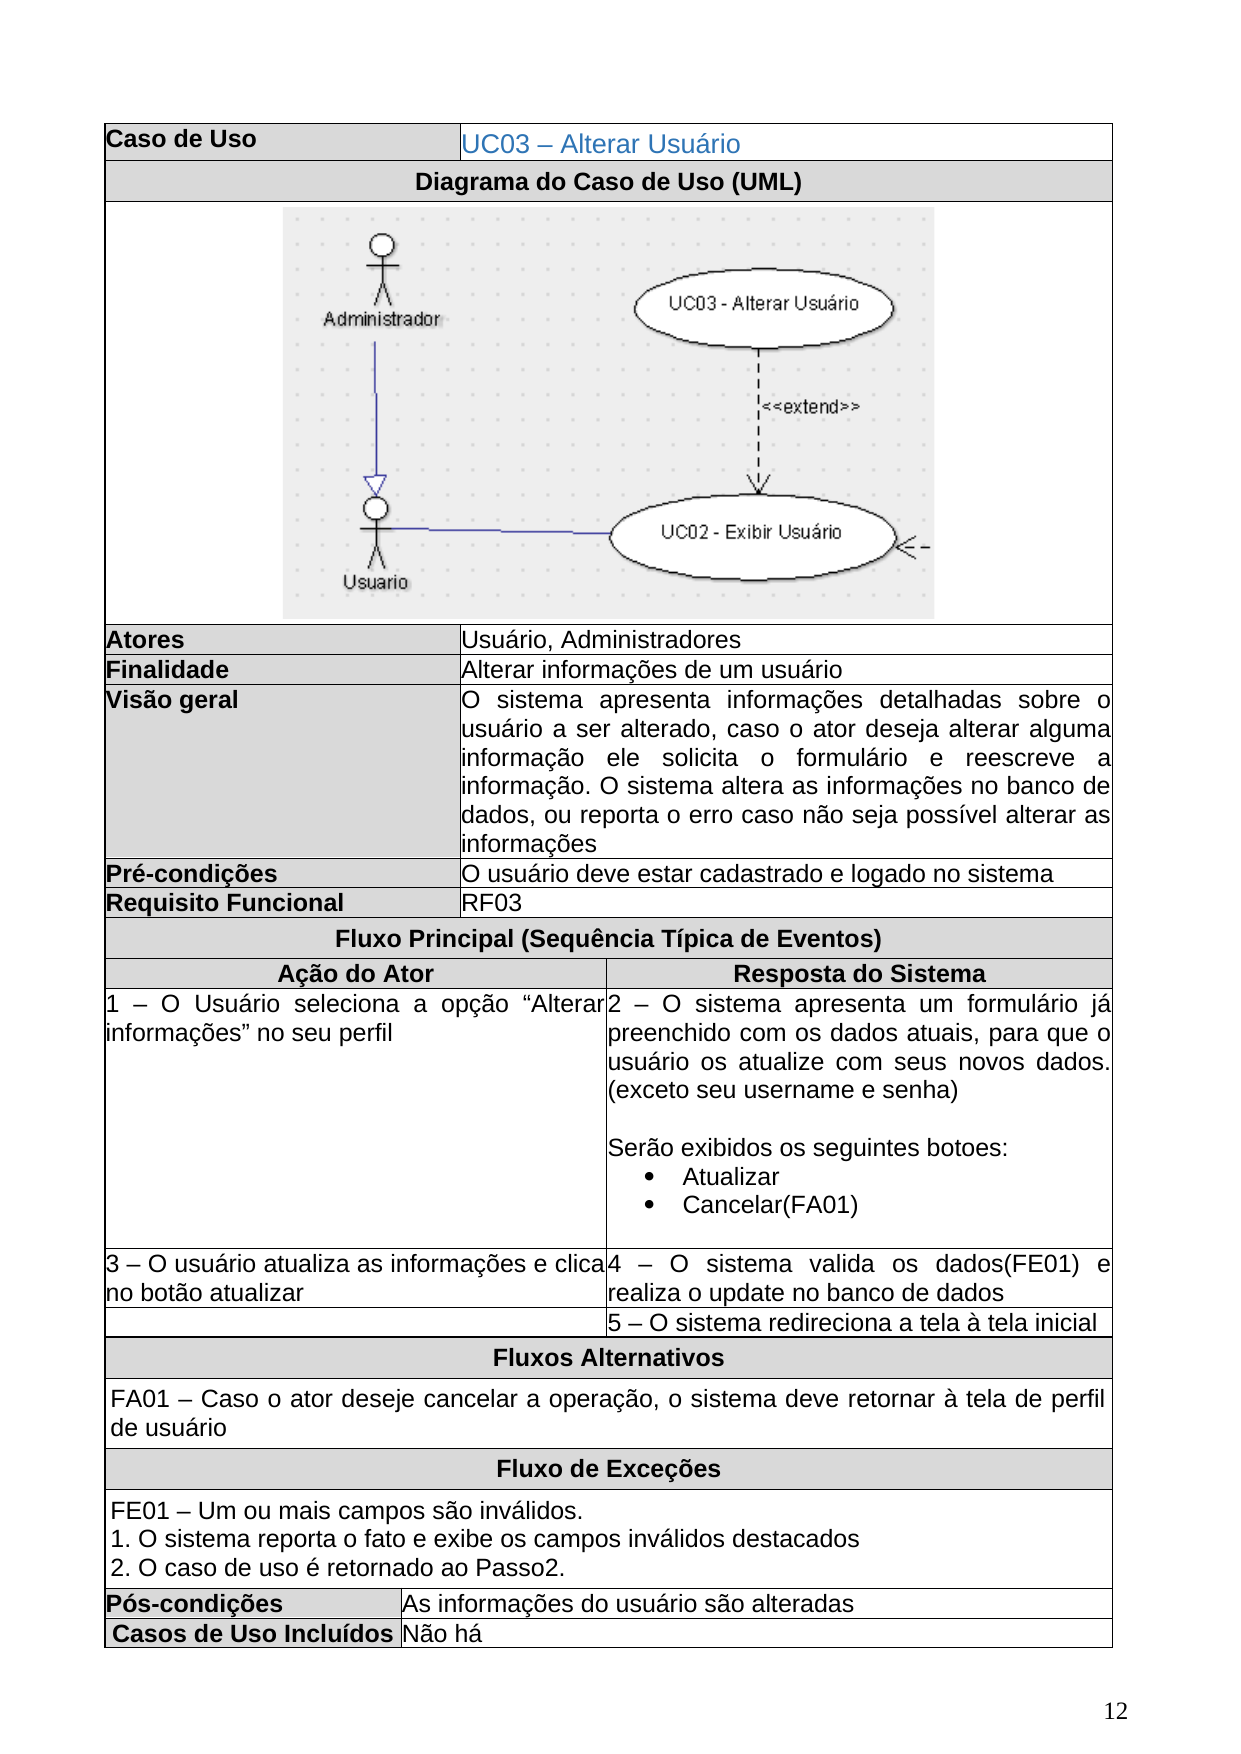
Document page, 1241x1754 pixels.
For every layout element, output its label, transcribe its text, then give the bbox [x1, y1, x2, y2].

table_cell Casos de Uso Incluídos [106, 1619, 401, 1647]
table_cell O usuário deve estar cadastrado e logado no sistema [461, 859, 1112, 887]
table_cell 2 – O sistema apresenta um formulário já preenchido com os dados atuais, para que o usuário os atualize com seus novos dados.(exceto seu username e senha) Serão exibidos os seguintes botoes: Atualizar Cancelar(FA01) [607, 989, 1112, 1248]
table_cell FA01 – Caso o ator deseje cancelar a operação, o sistema deve retornar à tela de perfil de usuário [106, 1379, 1112, 1448]
table_cell Finalidade [106, 655, 460, 684]
table_cell Usuário, Administradores [461, 625, 1112, 654]
table_cell 3 – O usuário atualiza as informações e clica no botão atualizar [106, 1249, 606, 1307]
table_cell Alterar informações de um usuário [461, 655, 1112, 684]
table_cell 1 – O Usuário seleciona a opção “Alterar informações” no seu perfil [106, 989, 606, 1248]
table_cell Resposta do Sistema [607, 959, 1112, 988]
table_cell Pré-condições [106, 859, 460, 887]
table_cell Requisito Funcional [106, 888, 460, 917]
table_cell [106, 202, 1112, 624]
table_cell Fluxo Principal (Sequência Típica de Eventos) [106, 918, 1112, 958]
table_cell FE01 – Um ou mais campos são inválidos. 1. O sistema reporta o fato e exibe os campos inválidos destacados 2. O caso de uso é retornado ao Passo2. [106, 1490, 1112, 1588]
table_cell Não há [402, 1619, 1112, 1647]
table_cell Ação do Ator [106, 959, 606, 988]
table_cell 5 – O sistema redireciona a tela à tela inicial [607, 1308, 1112, 1336]
table_header Caso de Uso [106, 124, 460, 160]
table_cell Fluxo de Exceções [106, 1449, 1112, 1489]
table_cell Fluxos Alternativos [106, 1338, 1112, 1378]
table_cell Pós-condições [106, 1589, 401, 1617]
table_header UC03 – Alterar Usuário [461, 124, 1112, 160]
table_cell Diagrama do Caso de Uso (UML) [106, 161, 1112, 201]
table_cell 4 – O sistema valida os dados(FE01) e realiza o update no banco de dados [607, 1249, 1112, 1307]
table_cell Visão geral [106, 685, 460, 857]
picture [282, 207, 935, 619]
table_cell As informações do usuário são alteradas [402, 1589, 1112, 1617]
table_cell [106, 1308, 606, 1336]
table_cell O sistema apresenta informações detalhadas sobre o usuário a ser alterado, caso o ator deseja alterar alguma informação ele solicita o formulário e reescreve a informação. O sistema altera as informações no banco de dados, ou reporta o erro caso não seja possível alterar as informações [461, 685, 1112, 857]
table_cell Atores [106, 625, 460, 654]
table_cell RF03 [461, 888, 1112, 917]
